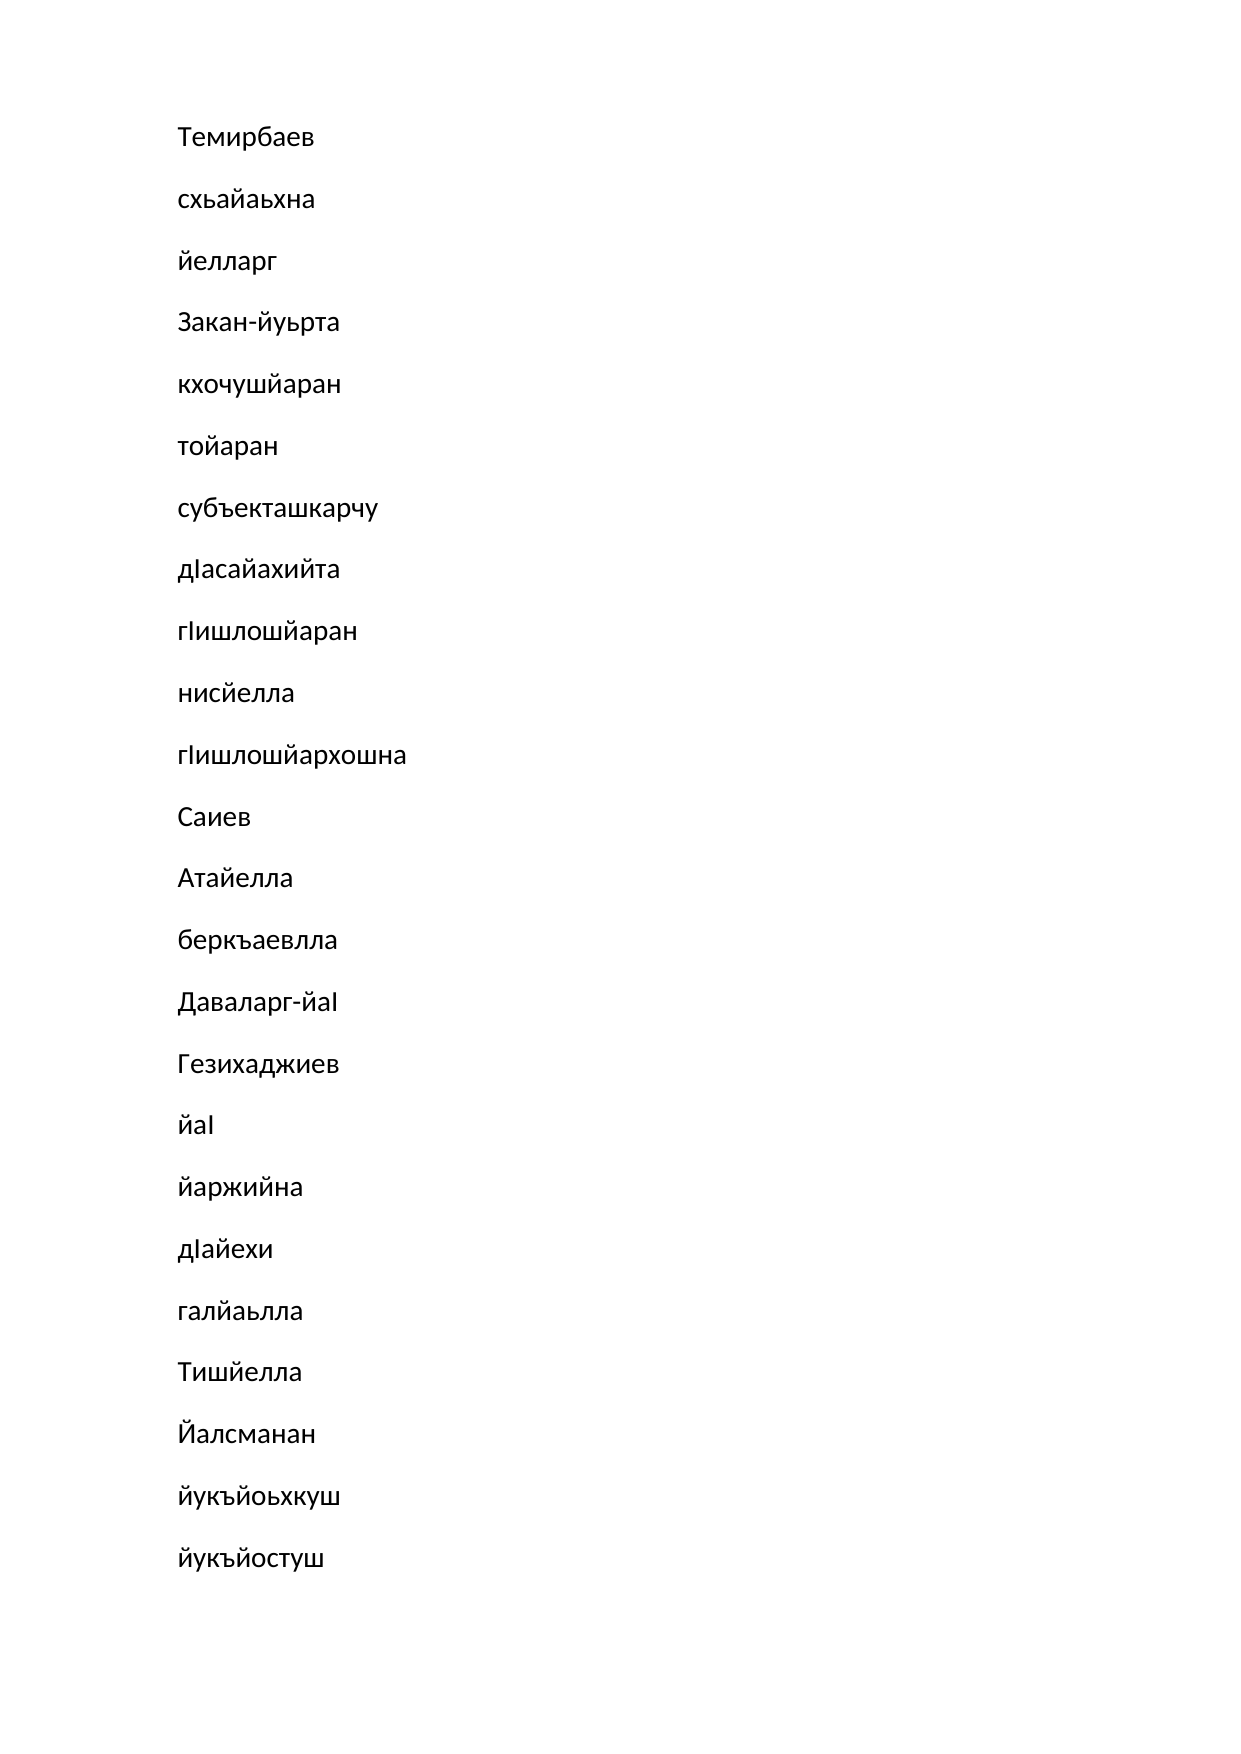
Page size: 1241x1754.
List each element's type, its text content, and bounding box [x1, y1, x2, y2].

text Атайелла [177, 859, 1152, 895]
text йукъйостуш [177, 1539, 1152, 1574]
text йаржийна [177, 1168, 1152, 1204]
text схьайаьхна [177, 180, 1152, 216]
text Даваларг-йаӀ [177, 983, 1152, 1018]
text дӀайехи [177, 1230, 1152, 1266]
text гӀишлошйаран [177, 612, 1152, 648]
text Темирбаев [177, 118, 1152, 154]
text Закан-йуьрта [177, 303, 1152, 339]
text йаӀ [177, 1106, 1152, 1142]
text Йалсманан [177, 1415, 1152, 1451]
text дӀасайахийта [177, 551, 1152, 586]
text нисйелла [177, 674, 1152, 710]
text Гезихаджиев [177, 1045, 1152, 1080]
text беркъаевлла [177, 921, 1152, 957]
text кхочушйаран [177, 365, 1152, 401]
text тойаран [177, 427, 1152, 463]
text субъекташкарчу [177, 489, 1152, 524]
text йукъйоьхкуш [177, 1477, 1152, 1513]
text галйаьлла [177, 1292, 1152, 1327]
text Саиев [177, 798, 1152, 833]
text гӀишлошйархошна [177, 736, 1152, 771]
text йелларг [177, 242, 1152, 277]
text Тишйелла [177, 1353, 1152, 1389]
